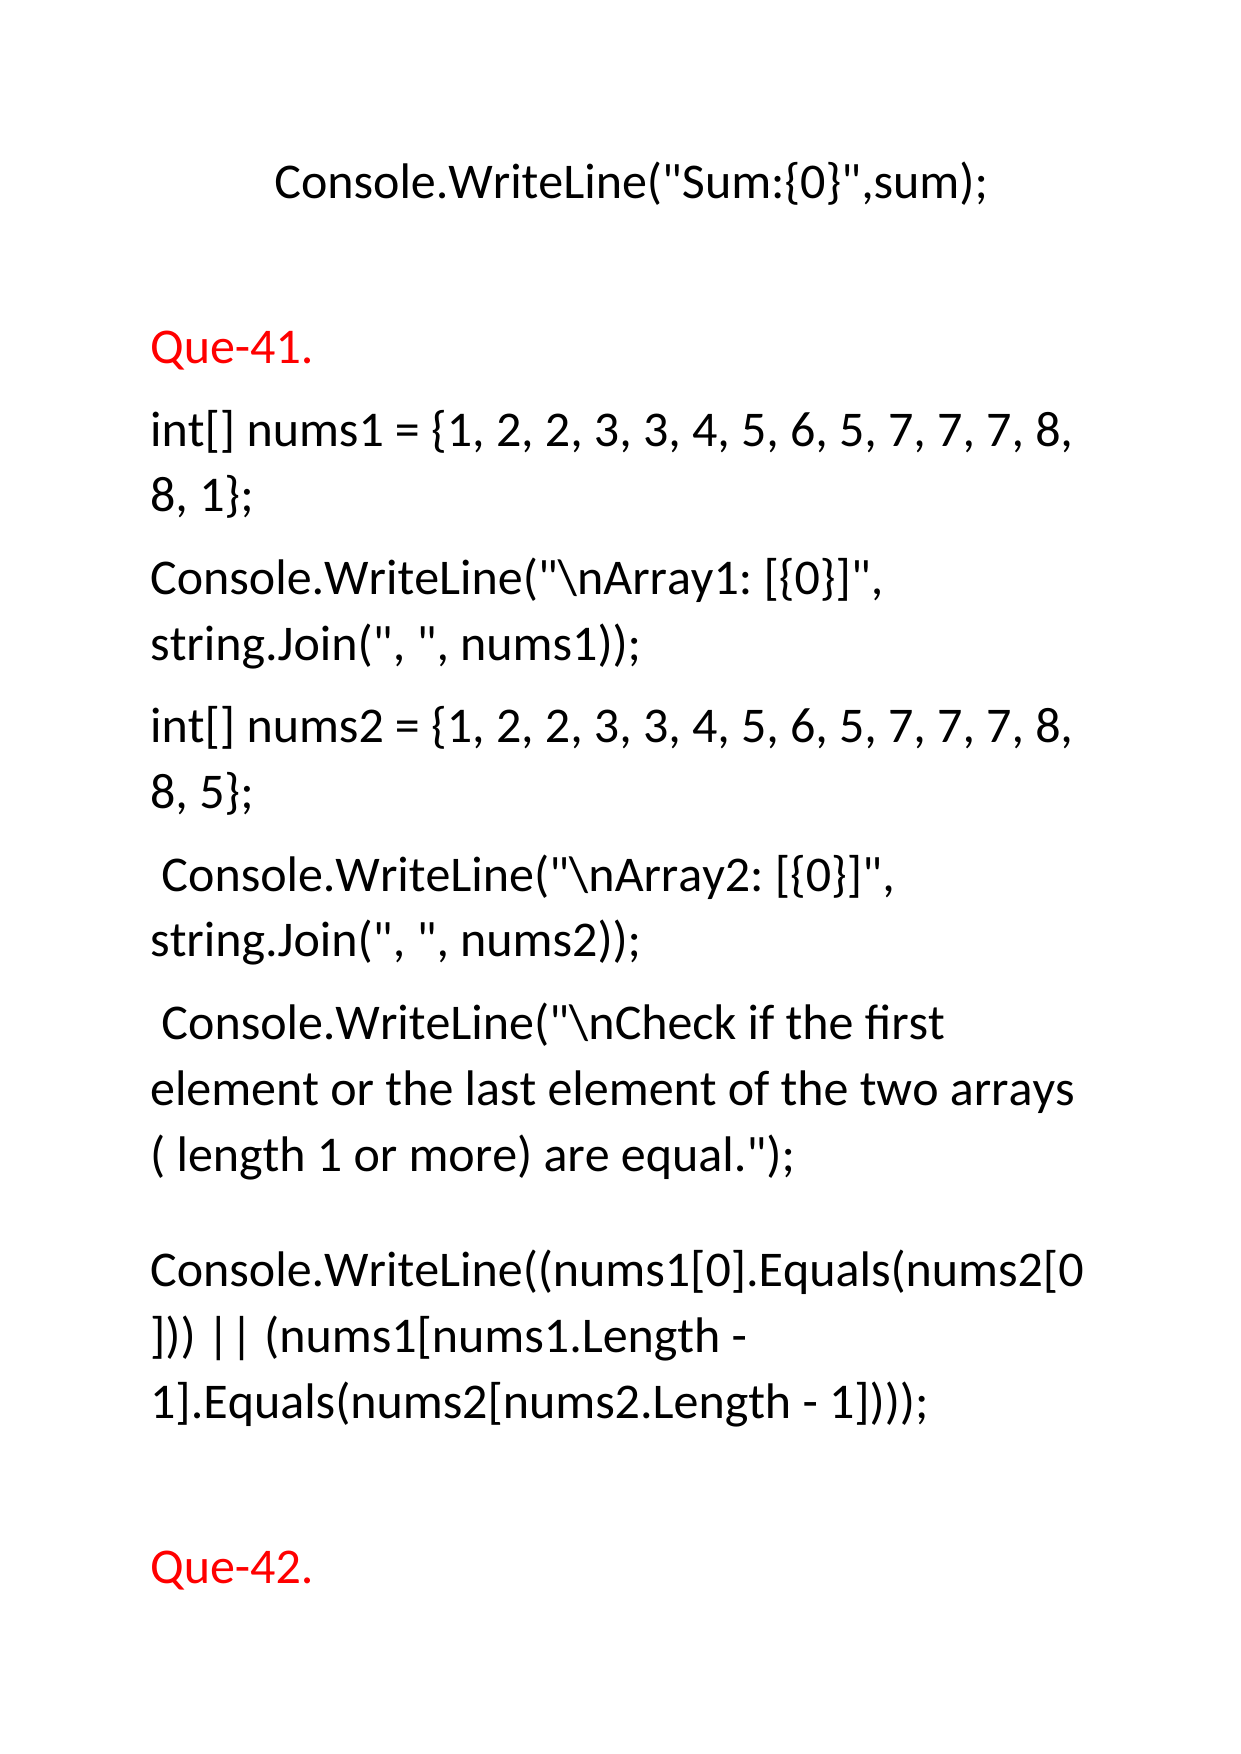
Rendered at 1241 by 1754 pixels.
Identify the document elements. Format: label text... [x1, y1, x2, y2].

text Que-42. [150, 1534, 1090, 1596]
text Console.WriteLine("\nArray1: [{0}]", string.Join(", ", nums1)); [150, 546, 1090, 673]
text Console.WriteLine("Sum:{0}",sum); [150, 150, 1090, 211]
text Que-41. [150, 315, 1090, 376]
text Console.WriteLine((nums1[0].Equals(nums2[0])) || (nums1[nums1.Length - 1].Equals(nums2[nums2.Length - 1]))); [150, 1205, 1090, 1431]
text int[] nums2 = {1, 2, 2, 3, 3, 4, 5, 6, 5, 7, 7, 7, 8, 8, 5}; [150, 694, 1090, 821]
text Console.WriteLine("\nArray2: [{0}]", string.Join(", ", nums2)); [150, 842, 1090, 969]
text Console.WriteLine("\nCheck if the first element or the last element of the two arrays ( length 1 or more) are equal."); [150, 991, 1090, 1183]
text int[] nums1 = {1, 2, 2, 3, 3, 4, 5, 6, 5, 7, 7, 7, 8, 8, 1}; [150, 397, 1090, 524]
